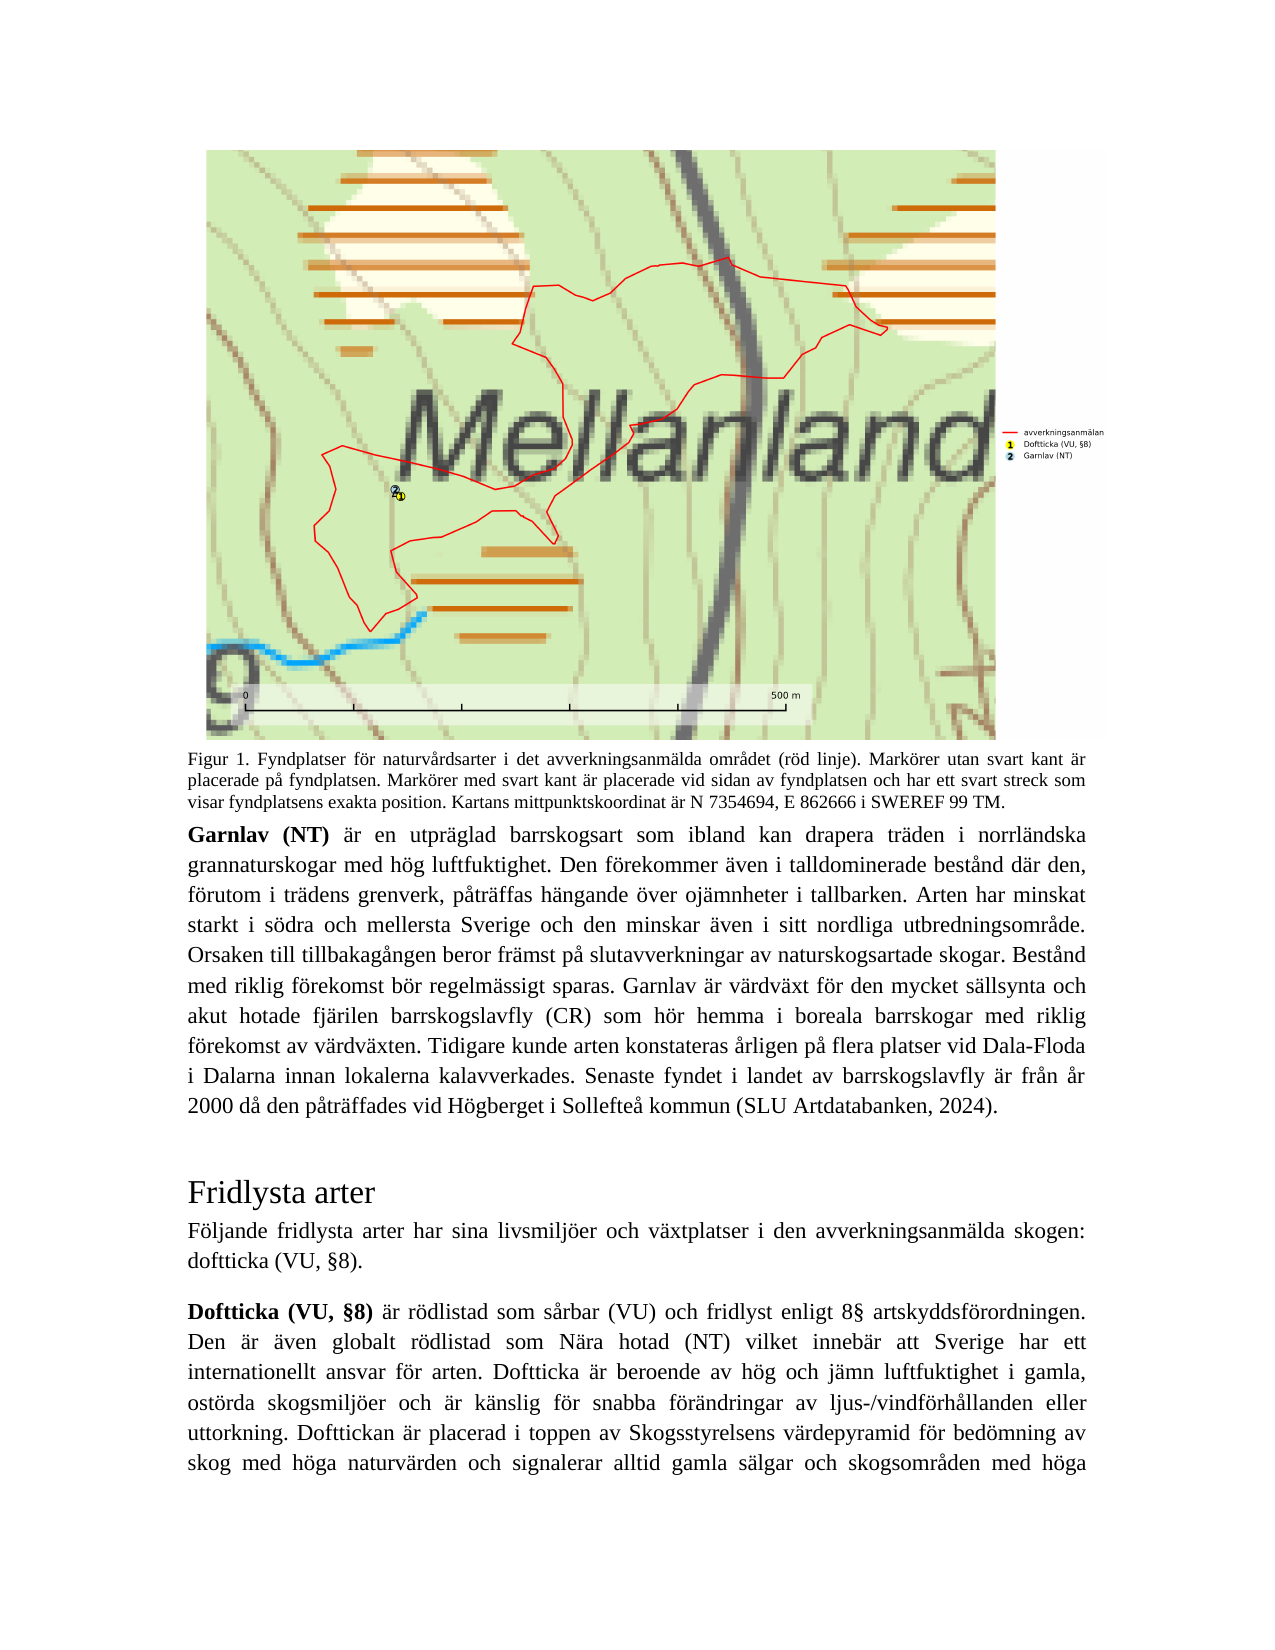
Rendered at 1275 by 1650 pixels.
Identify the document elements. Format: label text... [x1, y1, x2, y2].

text Figur 1. Fyndplatser för naturvårdsarter i det avverkningsanmälda området (röd linje). Markörer utan svart kant är placerade på fyndplatsen. Markörer med svart kant är placerade vid sidan av fyndplatsen och har ett svart streck som visar fyndplatsens exakta position. Kartans mittpunktskoordinat är N 7354694, E 862666 i SWEREF 99 TM. [187, 748, 1087, 812]
text Garnlav (NT) är en utpräglad barrskogsart som ibland kan drapera träden i norrländska grannaturskogar med hög luftfuktighet. Den förekommer även i talldominerade bestånd där den, förutom i trädens grenverk, påträffas hängande över ojämnheter i tallbarken. Arten har minskat starkt i södra och mellersta Sverige och den minskar även i sitt nordliga utbredningsområde. Orsaken till tillbakagången beror främst på slutavverkningar av naturskogsartade skogar. Bestånd med riklig förekomst bör regelmässigt sparas. Garnlav är värdväxt för den mycket sällsynta och akut hotade fjärilen barrskogslavfly (CR) som hör hemma i boreala barrskogar med riklig förekomst av värdväxten. Tidigare kunde arten konstateras årligen på flera platser vid Dala-Floda i Dalarna innan lokalerna kalavverkades. Senaste fyndet i landet av barrskogslavfly är från år 2000 då den påträffades vid Högberget i Sollefteå kommun (SLU Artdatabanken, 2024). [187, 821, 1087, 1119]
picture [206, 150, 1107, 740]
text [187, 1298, 1087, 1475]
subtitle Fridlysta arter [187, 1173, 1087, 1211]
text Följande fridlysta arter har sina livsmiljöer och växtplatser i den avverkningsanmälda skogen: doftticka (VU, §8). [187, 1217, 1087, 1273]
